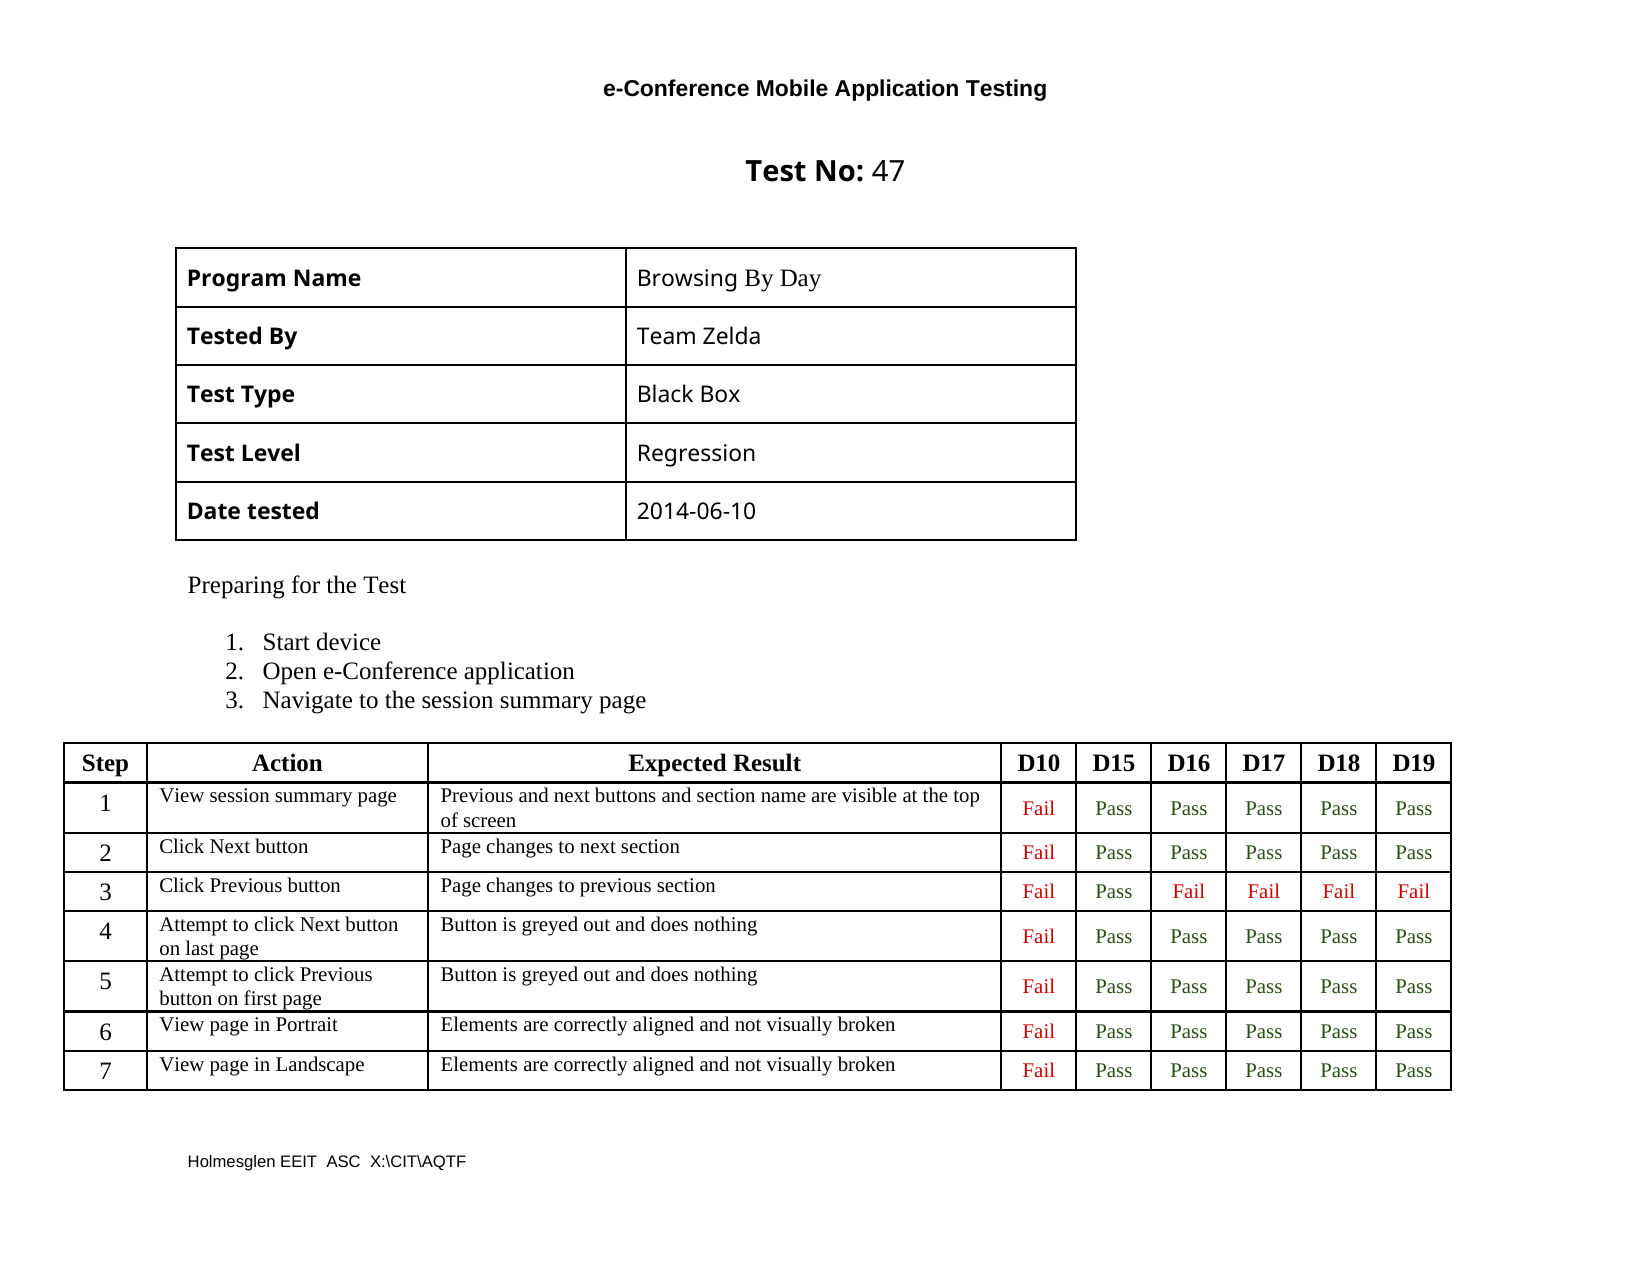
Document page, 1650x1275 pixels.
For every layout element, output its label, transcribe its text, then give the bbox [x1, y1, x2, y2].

table_cell Page changes to next section [429, 834, 1000, 871]
table_cell Pass [1227, 962, 1300, 1010]
table_cell Fail [1002, 1013, 1075, 1049]
table_cell Pass [1302, 962, 1375, 1010]
table_cell Fail [1002, 834, 1075, 871]
table_cell 5 [65, 962, 146, 1010]
table_header D16 [1152, 744, 1225, 781]
table_header D19 [1377, 744, 1450, 781]
table_cell View session summary page [148, 784, 427, 832]
table_cell Pass [1302, 1013, 1375, 1049]
table_cell Pass [1302, 912, 1375, 960]
table_cell Pass [1377, 834, 1450, 871]
text Test No: 47 [187, 150, 1462, 190]
table_cell Fail [1002, 1052, 1075, 1089]
table_cell Pass [1227, 834, 1300, 871]
table_header Program Name [177, 249, 625, 306]
table_cell Fail [1377, 873, 1450, 910]
table_cell Pass [1227, 784, 1300, 832]
table_cell Pass [1152, 1013, 1225, 1049]
text Preparing for the Test [187, 570, 1462, 598]
table_cell Pass [1377, 1052, 1450, 1089]
table_cell 7 [65, 1052, 146, 1089]
table_cell Pass [1227, 1013, 1300, 1049]
table_cell Attempt to click Previous button on first page [148, 962, 427, 1010]
table_cell Fail [1302, 873, 1375, 910]
table_cell Team Zelda [627, 308, 1075, 364]
table_cell Elements are correctly aligned and not visually broken [429, 1013, 1000, 1049]
table_cell Click Next button [148, 834, 427, 871]
table_cell Tested By [177, 308, 625, 364]
table_cell Test Type [177, 366, 625, 422]
table_cell Attempt to click Next button on last page [148, 912, 427, 960]
table_cell Pass [1152, 912, 1225, 960]
table_cell Pass [1077, 873, 1150, 910]
table_header Step [65, 744, 146, 781]
table_cell Fail [1002, 962, 1075, 1010]
table_cell Pass [1077, 912, 1150, 960]
table_cell 3 [65, 873, 146, 910]
table_cell Pass [1302, 784, 1375, 832]
table_cell Pass [1152, 1052, 1225, 1089]
table_header D10 [1002, 744, 1075, 781]
table_cell Date tested [177, 483, 625, 539]
table_cell Black Box [627, 366, 1075, 422]
table_cell Pass [1152, 784, 1225, 832]
table_cell View page in Landscape [148, 1052, 427, 1089]
table_cell Fail [1002, 873, 1075, 910]
table_header D17 [1227, 744, 1300, 781]
list Start device [225, 627, 1462, 656]
table_header Browsing By Day [627, 249, 1075, 306]
table_cell Fail [1002, 912, 1075, 960]
table_cell 1 [65, 784, 146, 832]
table_cell Test Level [177, 424, 625, 481]
table_cell Pass [1377, 912, 1450, 960]
table_header Expected Result [429, 744, 1000, 781]
table_cell Fail [1227, 873, 1300, 910]
table_cell View page in Portrait [148, 1013, 427, 1049]
table_cell Pass [1377, 1013, 1450, 1049]
table_cell Pass [1077, 784, 1150, 832]
table_cell Pass [1377, 962, 1450, 1010]
list Open e-Conference application [225, 656, 1462, 685]
table_cell 4 [65, 912, 146, 960]
table_cell Button is greyed out and does nothing [429, 962, 1000, 1010]
list Navigate to the session summary page [225, 685, 1462, 713]
table_cell 2 [65, 834, 146, 871]
table_cell Elements are correctly aligned and not visually broken [429, 1052, 1000, 1089]
table_cell Fail [1152, 873, 1225, 910]
table_cell Pass [1302, 1052, 1375, 1089]
table_cell Regression [627, 424, 1075, 481]
table_cell Pass [1152, 834, 1225, 871]
table_cell Pass [1077, 962, 1150, 1010]
table_cell Pass [1152, 962, 1225, 1010]
table_cell Pass [1077, 834, 1150, 871]
table_header D18 [1302, 744, 1375, 781]
table_cell Pass [1077, 1013, 1150, 1049]
table_cell Pass [1302, 834, 1375, 871]
table_cell Pass [1377, 784, 1450, 832]
table_cell Pass [1227, 1052, 1300, 1089]
table_cell 2014-06-10 [627, 483, 1075, 539]
table_header Action [148, 744, 427, 781]
table_cell Page changes to previous section [429, 873, 1000, 910]
table_cell Fail [1002, 784, 1075, 832]
table_header D15 [1077, 744, 1150, 781]
table_cell Click Previous button [148, 873, 427, 910]
table_cell Previous and next buttons and section name are visible at the top of screen [429, 784, 1000, 832]
table_cell Pass [1077, 1052, 1150, 1089]
table_cell Button is greyed out and does nothing [429, 912, 1000, 960]
table_cell 6 [65, 1013, 146, 1049]
table_cell Pass [1227, 912, 1300, 960]
